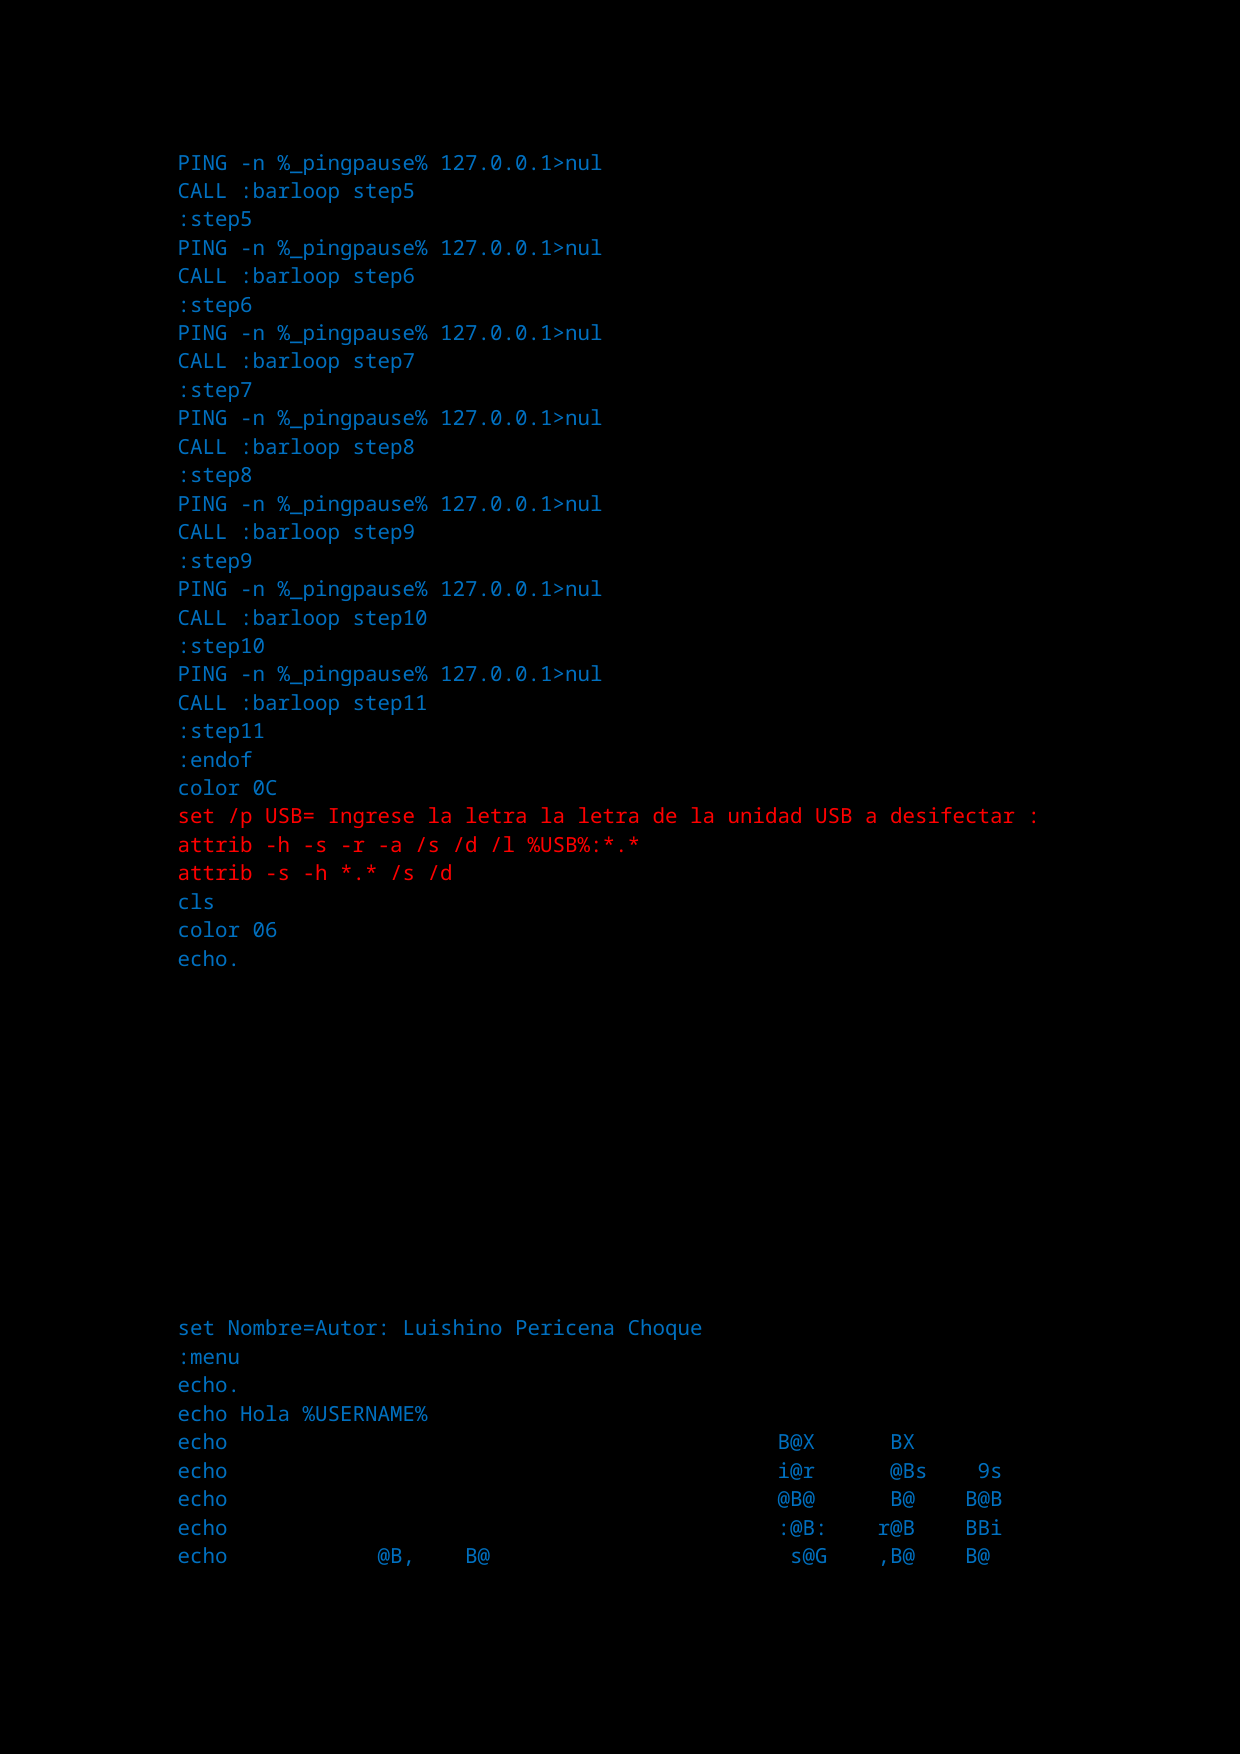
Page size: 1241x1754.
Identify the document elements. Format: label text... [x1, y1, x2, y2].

text color 0C [177, 773, 1063, 802]
text :step7 [177, 375, 1063, 403]
text attrib -h -s -r -a /s /d /l %USB%:*.* [177, 830, 1063, 858]
text :step9 [177, 546, 1063, 574]
text color 06 [177, 915, 1063, 944]
text echo. [177, 1370, 1063, 1399]
text PING -n %_pingpause% 127.0.0.1>nul [177, 574, 1063, 603]
text PING -n %_pingpause% 127.0.0.1>nul [177, 403, 1063, 432]
text set Nombre=Autor: Luishino Pericena Choque [177, 1313, 1063, 1342]
text CALL :barloop step10 [177, 603, 1063, 631]
text CALL :barloop step5 [177, 176, 1063, 204]
text PING -n %_pingpause% 127.0.0.1>nul [177, 233, 1063, 261]
text PING -n %_pingpause% 127.0.0.1>nul [177, 489, 1063, 517]
text CALL :barloop step7 [177, 347, 1063, 375]
text CALL :barloop step9 [177, 517, 1063, 546]
text PING -n %_pingpause% 127.0.0.1>nul [177, 659, 1063, 688]
text :menu [177, 1342, 1063, 1370]
text CALL :barloop step8 [177, 432, 1063, 460]
text :step6 [177, 290, 1063, 318]
text echo Hola %USERNAME% [177, 1399, 1063, 1427]
text attrib -s -h *.* /s /d [177, 858, 1063, 887]
text PING -n %_pingpause% 127.0.0.1>nul [177, 318, 1063, 347]
text CALL :barloop step11 [177, 688, 1063, 716]
text echo i@r @Bs 9s [177, 1456, 1063, 1484]
text :endof [177, 745, 1063, 773]
text cls [177, 887, 1063, 915]
text :step11 [177, 716, 1063, 745]
text echo. [177, 944, 1063, 972]
text echo B@X BX [177, 1427, 1063, 1456]
text :step10 [177, 631, 1063, 659]
text CALL :barloop step6 [177, 261, 1063, 290]
text echo @B@ B@ B@B [177, 1484, 1063, 1513]
text echo :@B: r@B BBi [177, 1513, 1063, 1541]
text PING -n %_pingpause% 127.0.0.1>nul [177, 148, 1063, 176]
text echo @B, B@ s@G ,B@ B@ [177, 1541, 1063, 1569]
text :step5 [177, 204, 1063, 233]
text :step8 [177, 460, 1063, 489]
text set /p USB= Ingrese la letra la letra de la unidad USB a desifectar : [177, 802, 1063, 830]
